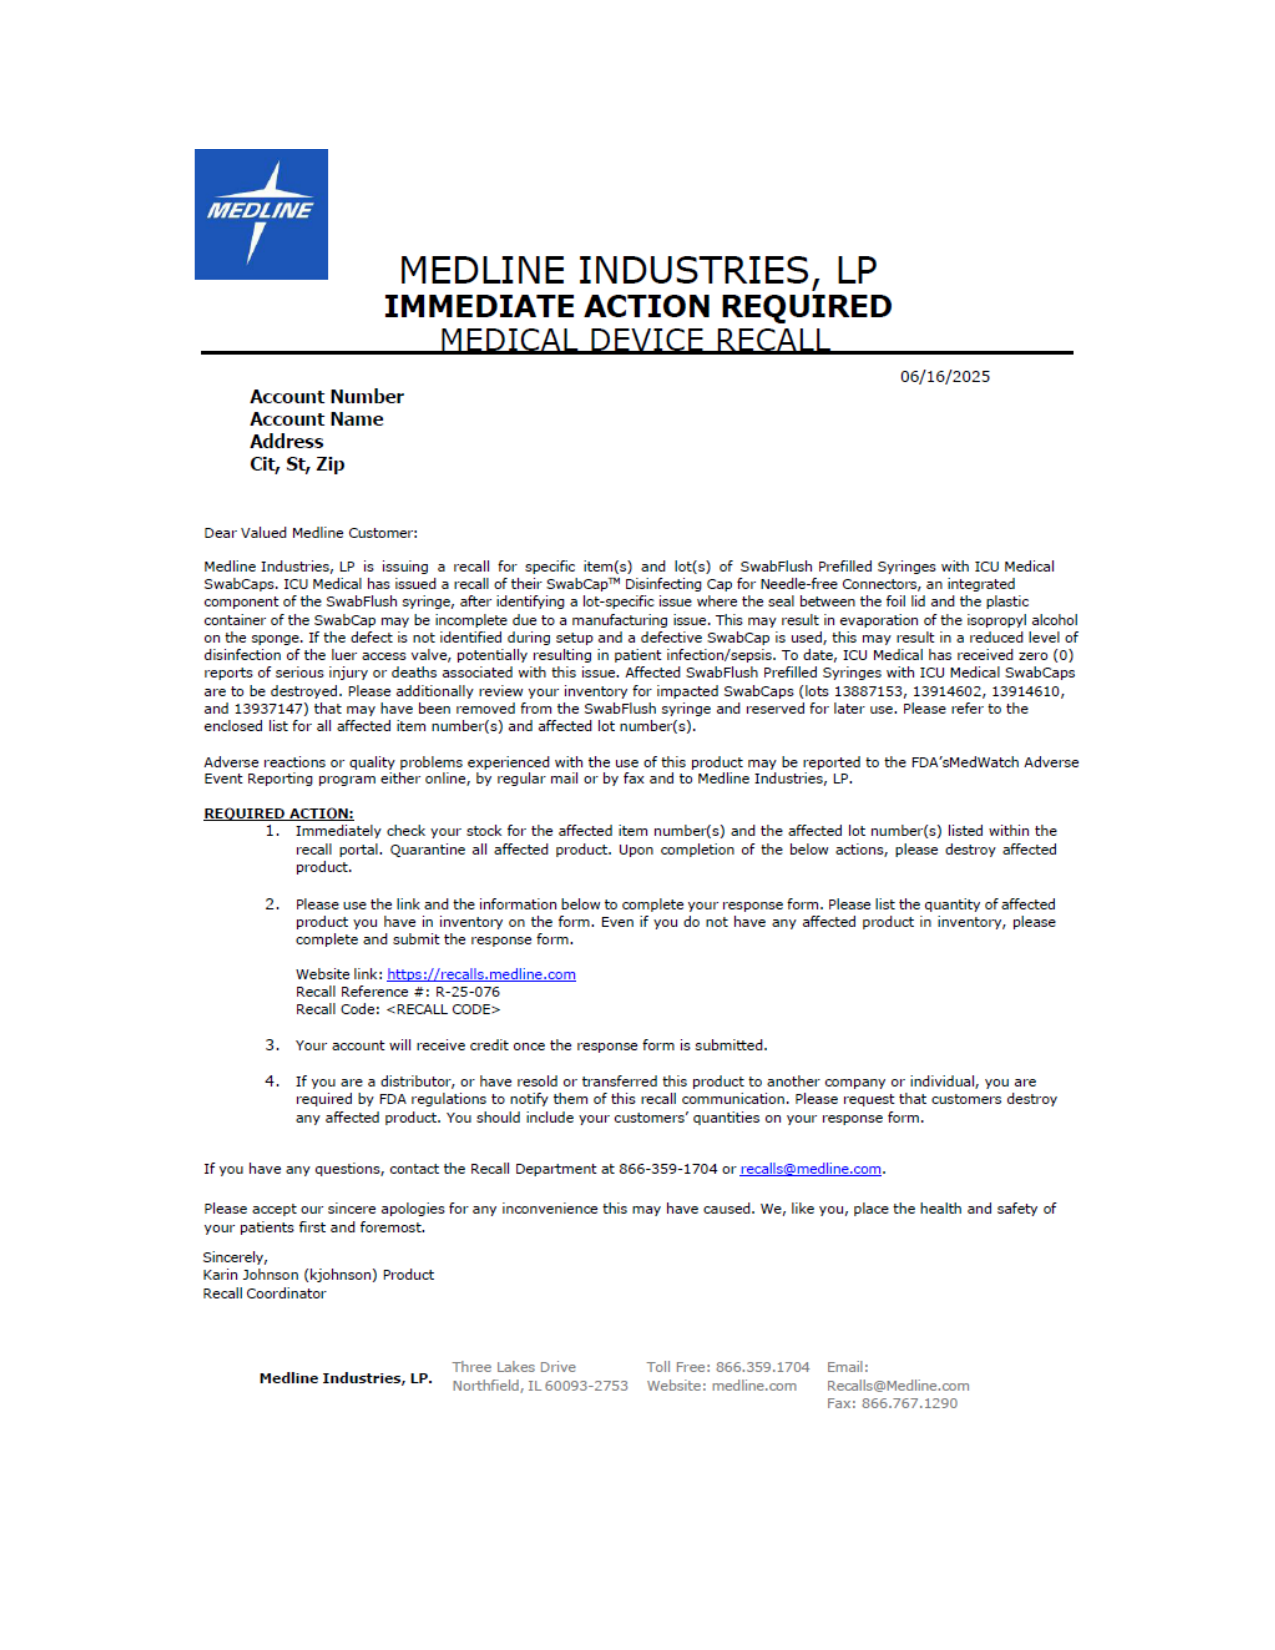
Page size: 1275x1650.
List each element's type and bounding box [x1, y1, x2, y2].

picture [150, 149, 1126, 1432]
